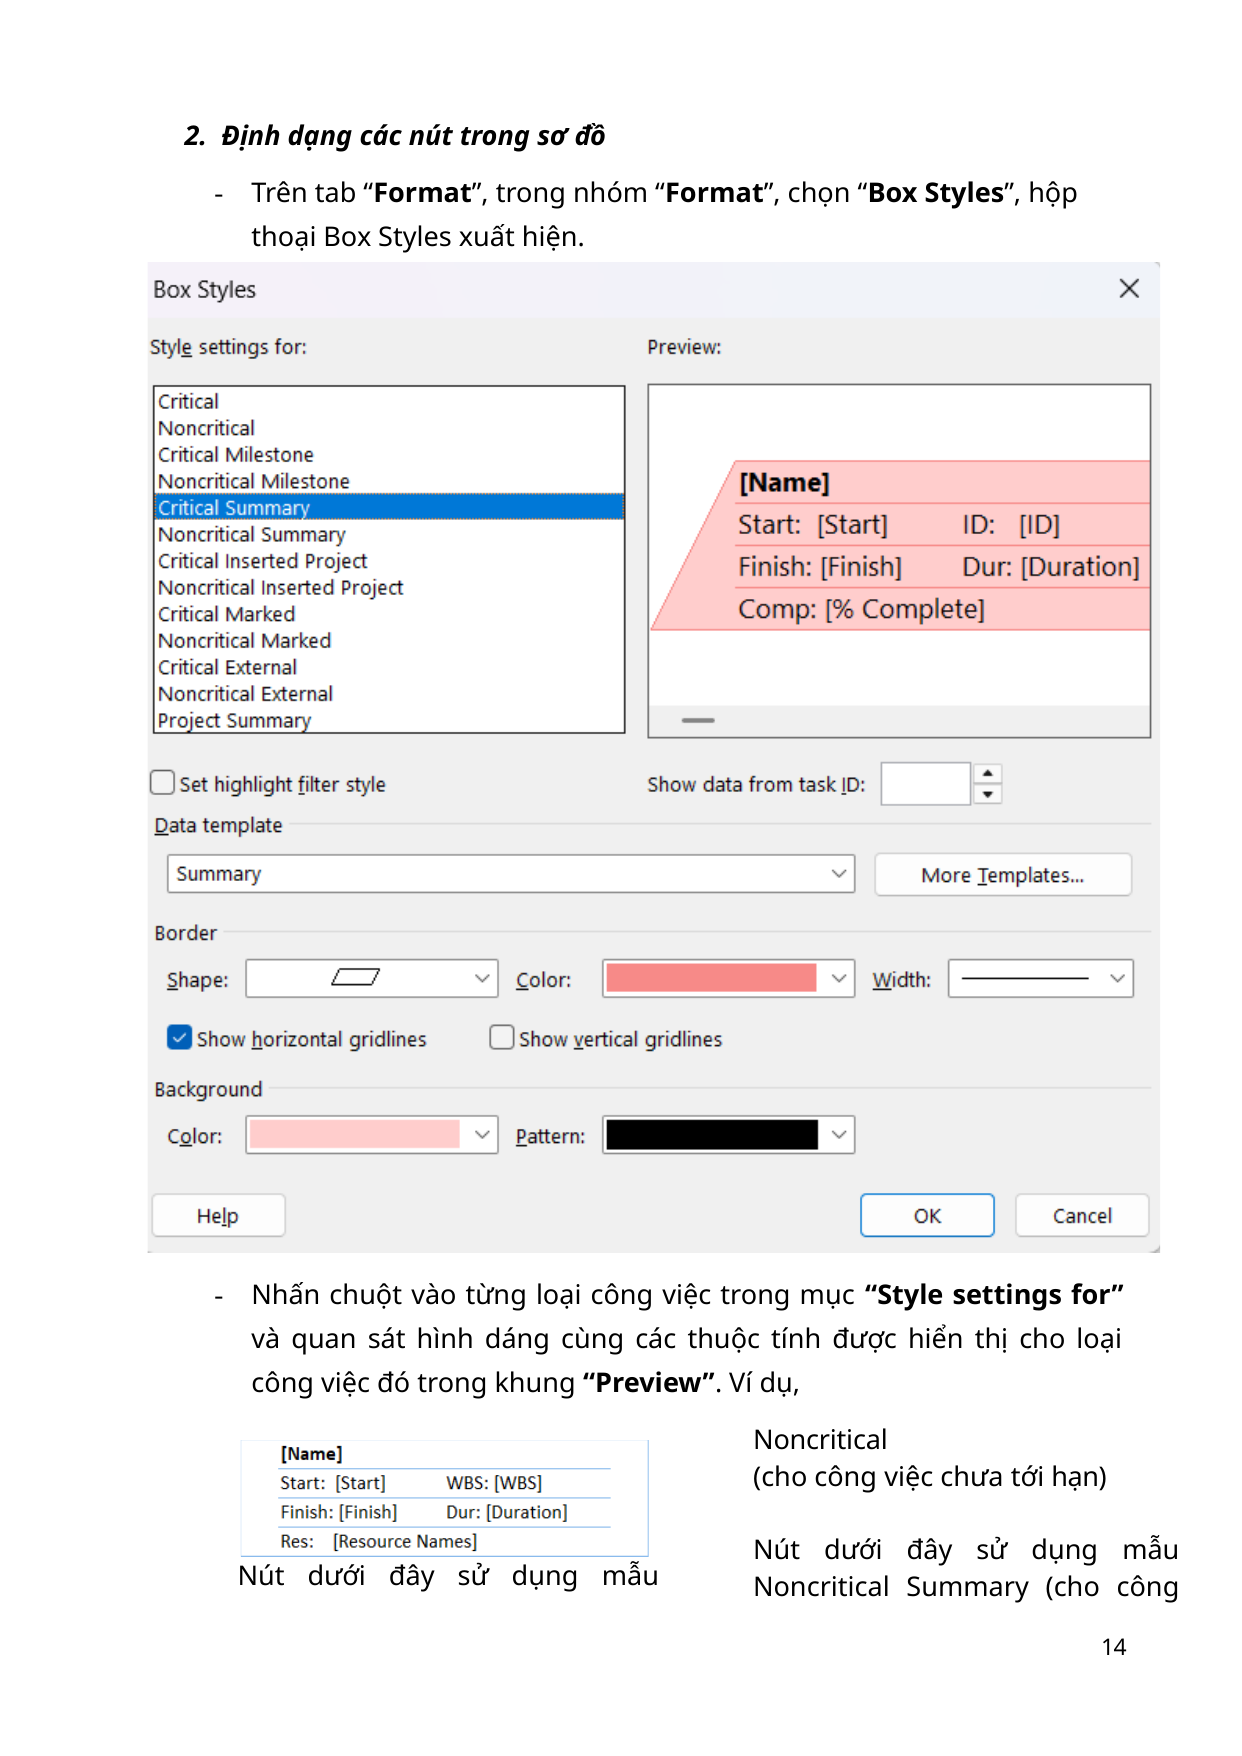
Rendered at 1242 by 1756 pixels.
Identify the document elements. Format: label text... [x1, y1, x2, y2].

subtitle Định dạng các nút trong sơ đồ [184, 117, 1183, 153]
list Trên tab “Format”, trong nhóm “Format”, chọn “Box Styles”, hộp thoại Box Styles xuất hiện. [214, 173, 1124, 254]
list Nhấn chuột vào từng loại công việc trong mục “Style settings for” và quan sát hình dáng cùng các thuộc tính được hiển thị cho loại công việc đó trong khung “Preview”. Ví dụ, [214, 1275, 1124, 1400]
picture [240, 1440, 649, 1557]
text Nút dưới đây sử dụng mẫu Noncritical [753, 1420, 1183, 1457]
text (cho công việc chưa tới hạn) [753, 1457, 1183, 1494]
picture [147, 262, 1161, 1253]
text Nút dưới đây sử dụng mẫu Noncritical Summary (cho công việc tóm tắt chưa tới hạn) [753, 1531, 1179, 1604]
